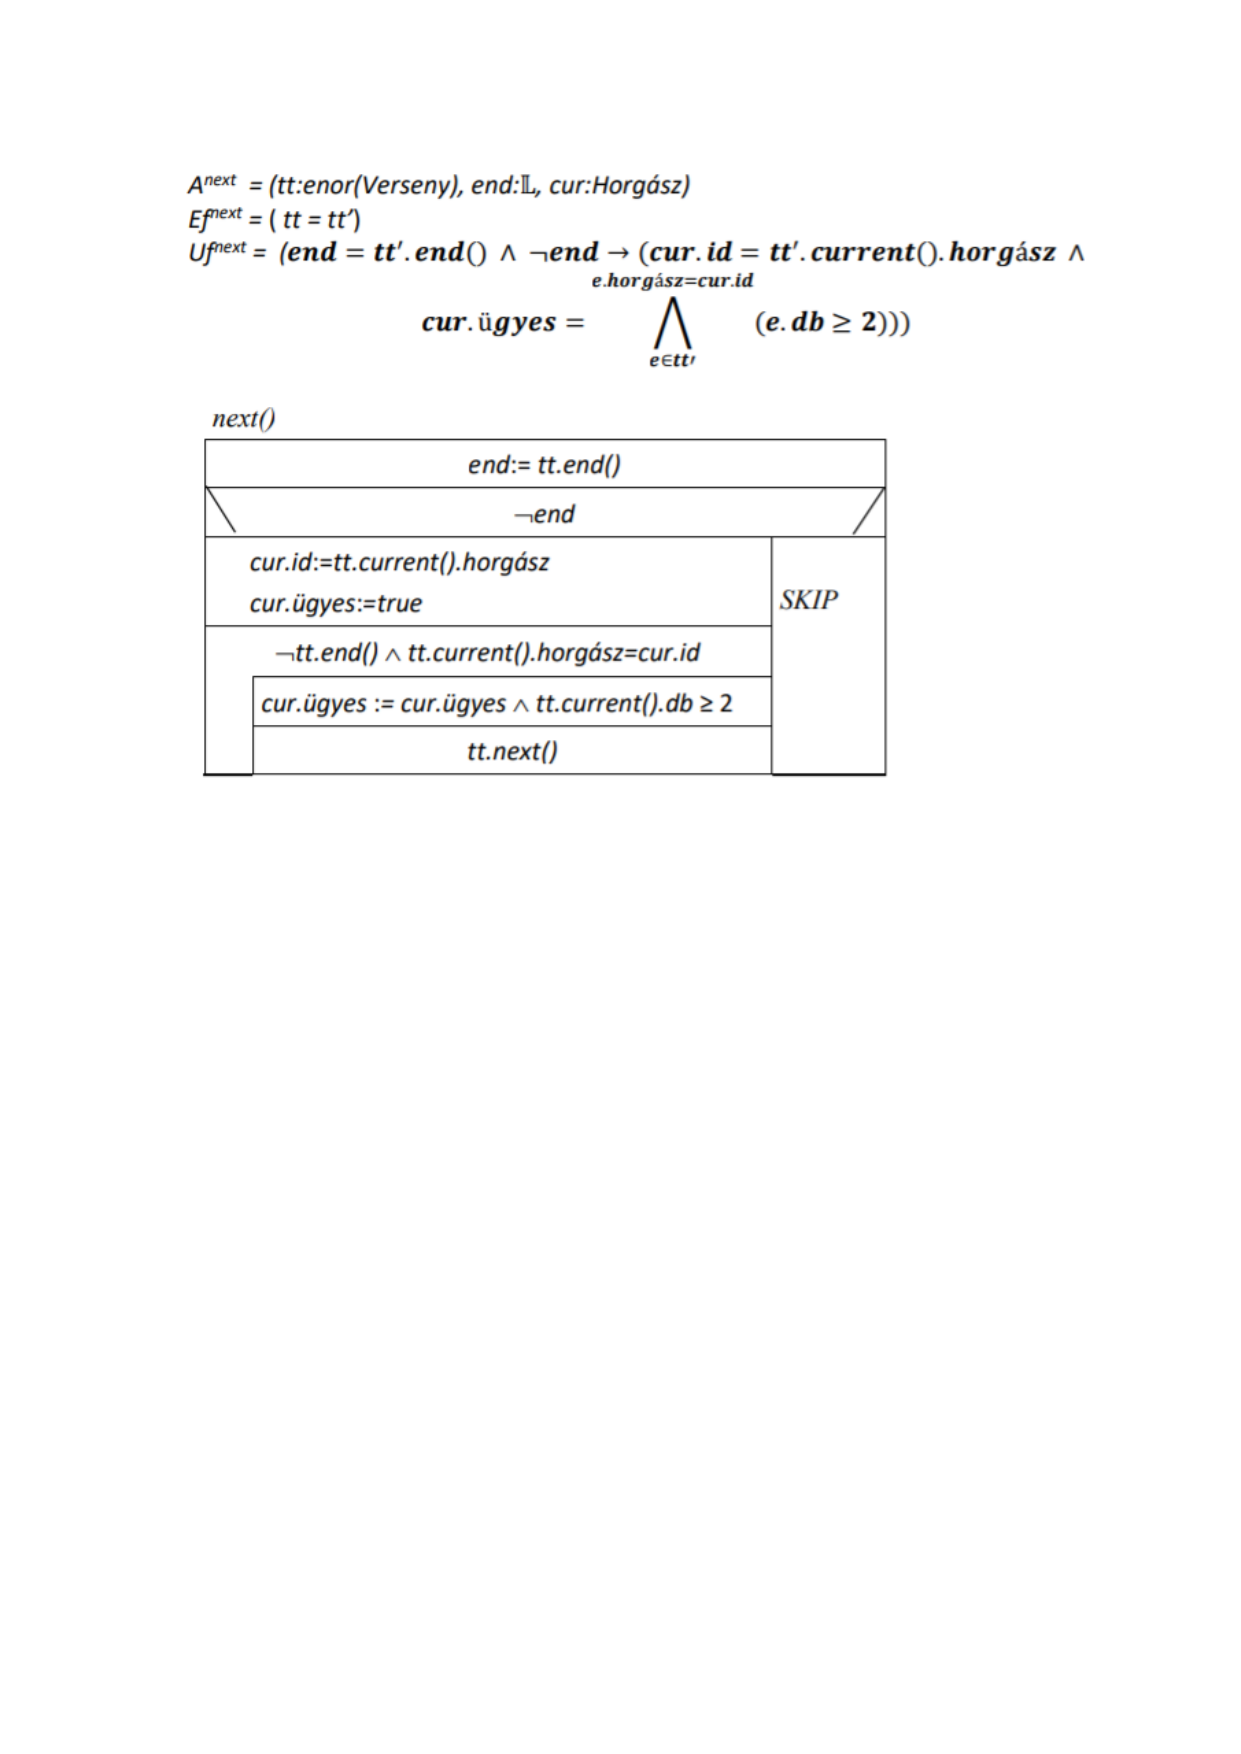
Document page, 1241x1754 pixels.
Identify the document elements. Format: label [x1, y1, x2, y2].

picture [147, 147, 1093, 909]
